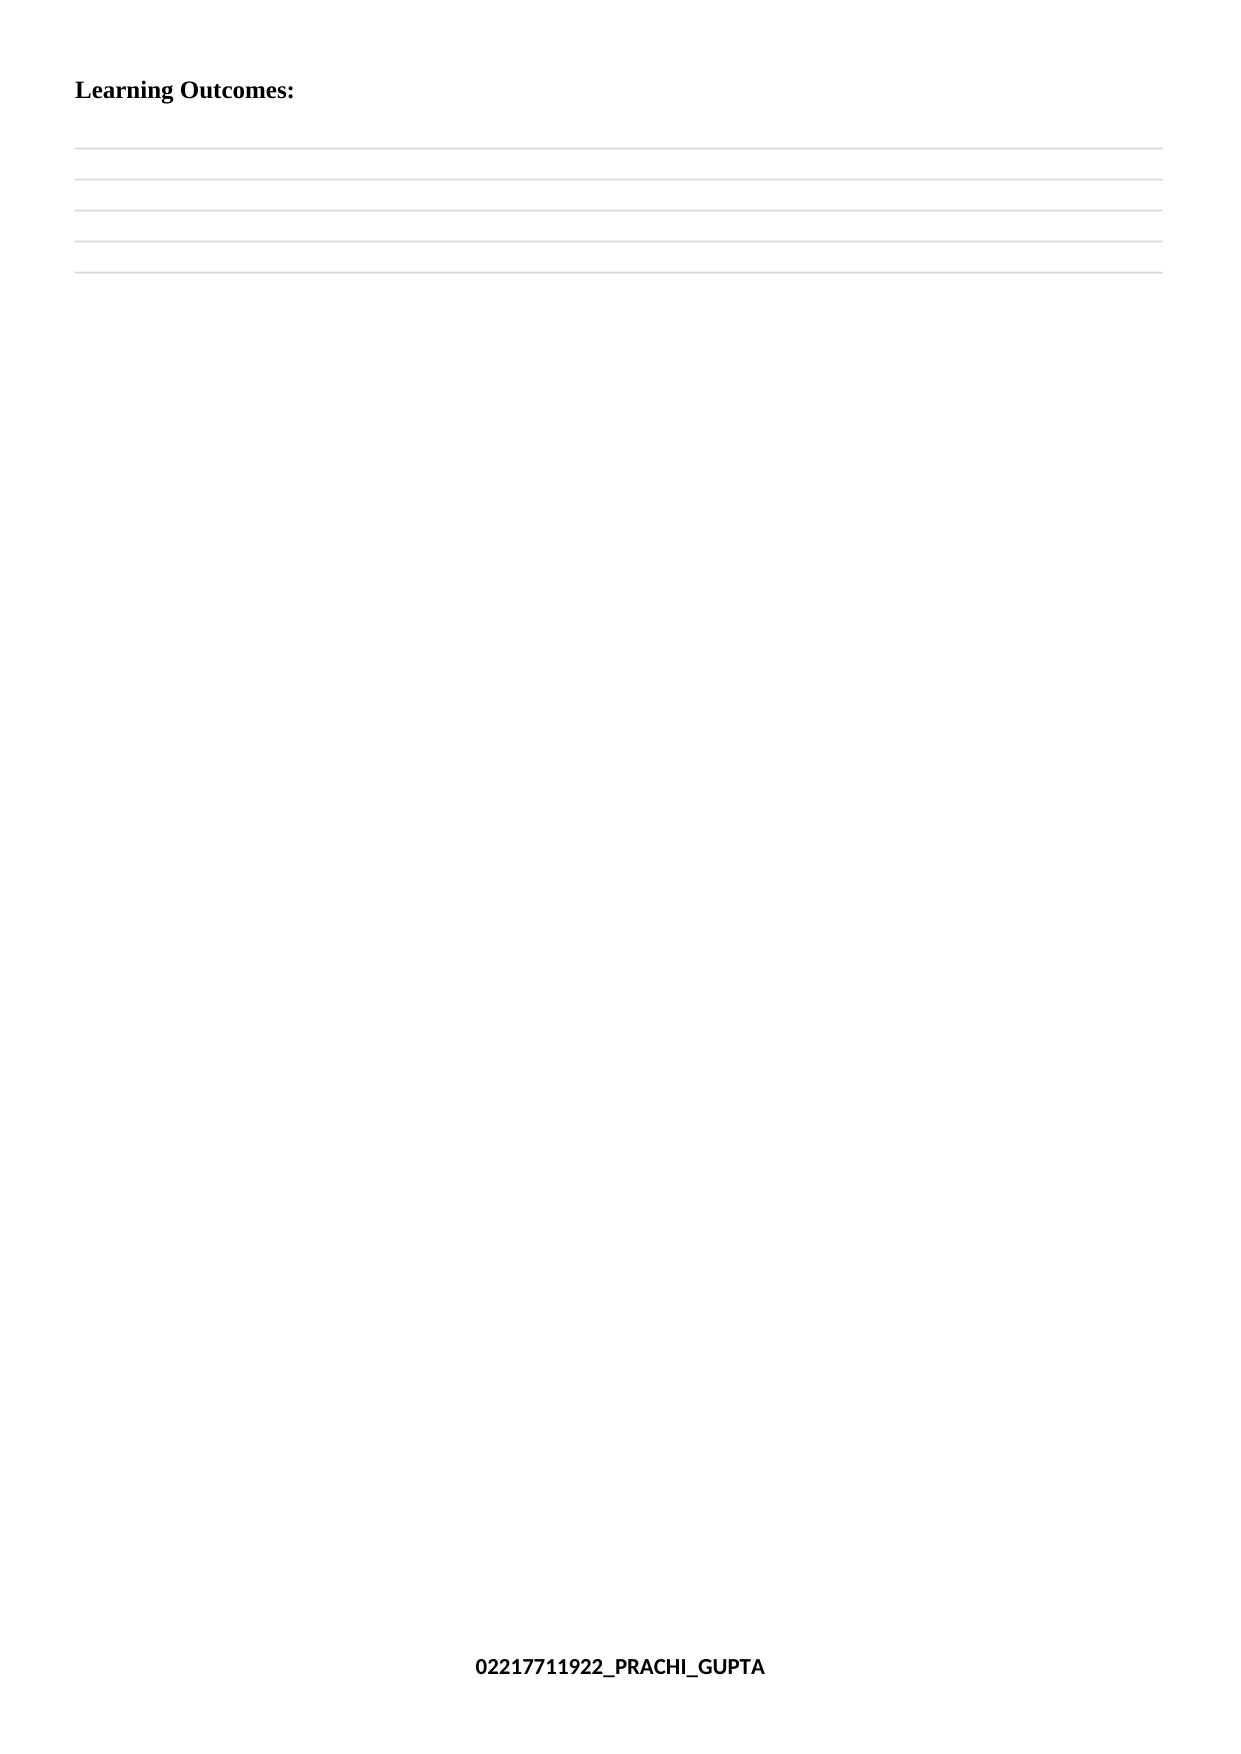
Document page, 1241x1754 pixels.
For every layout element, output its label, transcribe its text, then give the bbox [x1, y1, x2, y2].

text Learning Outcomes: [75, 75, 1165, 104]
text ___________________________________________________________________________________________________________________________________________________________________________________________________________________________________________________________________________________________________________________________________________________________________________________________________________________________________________________ [75, 123, 1165, 276]
